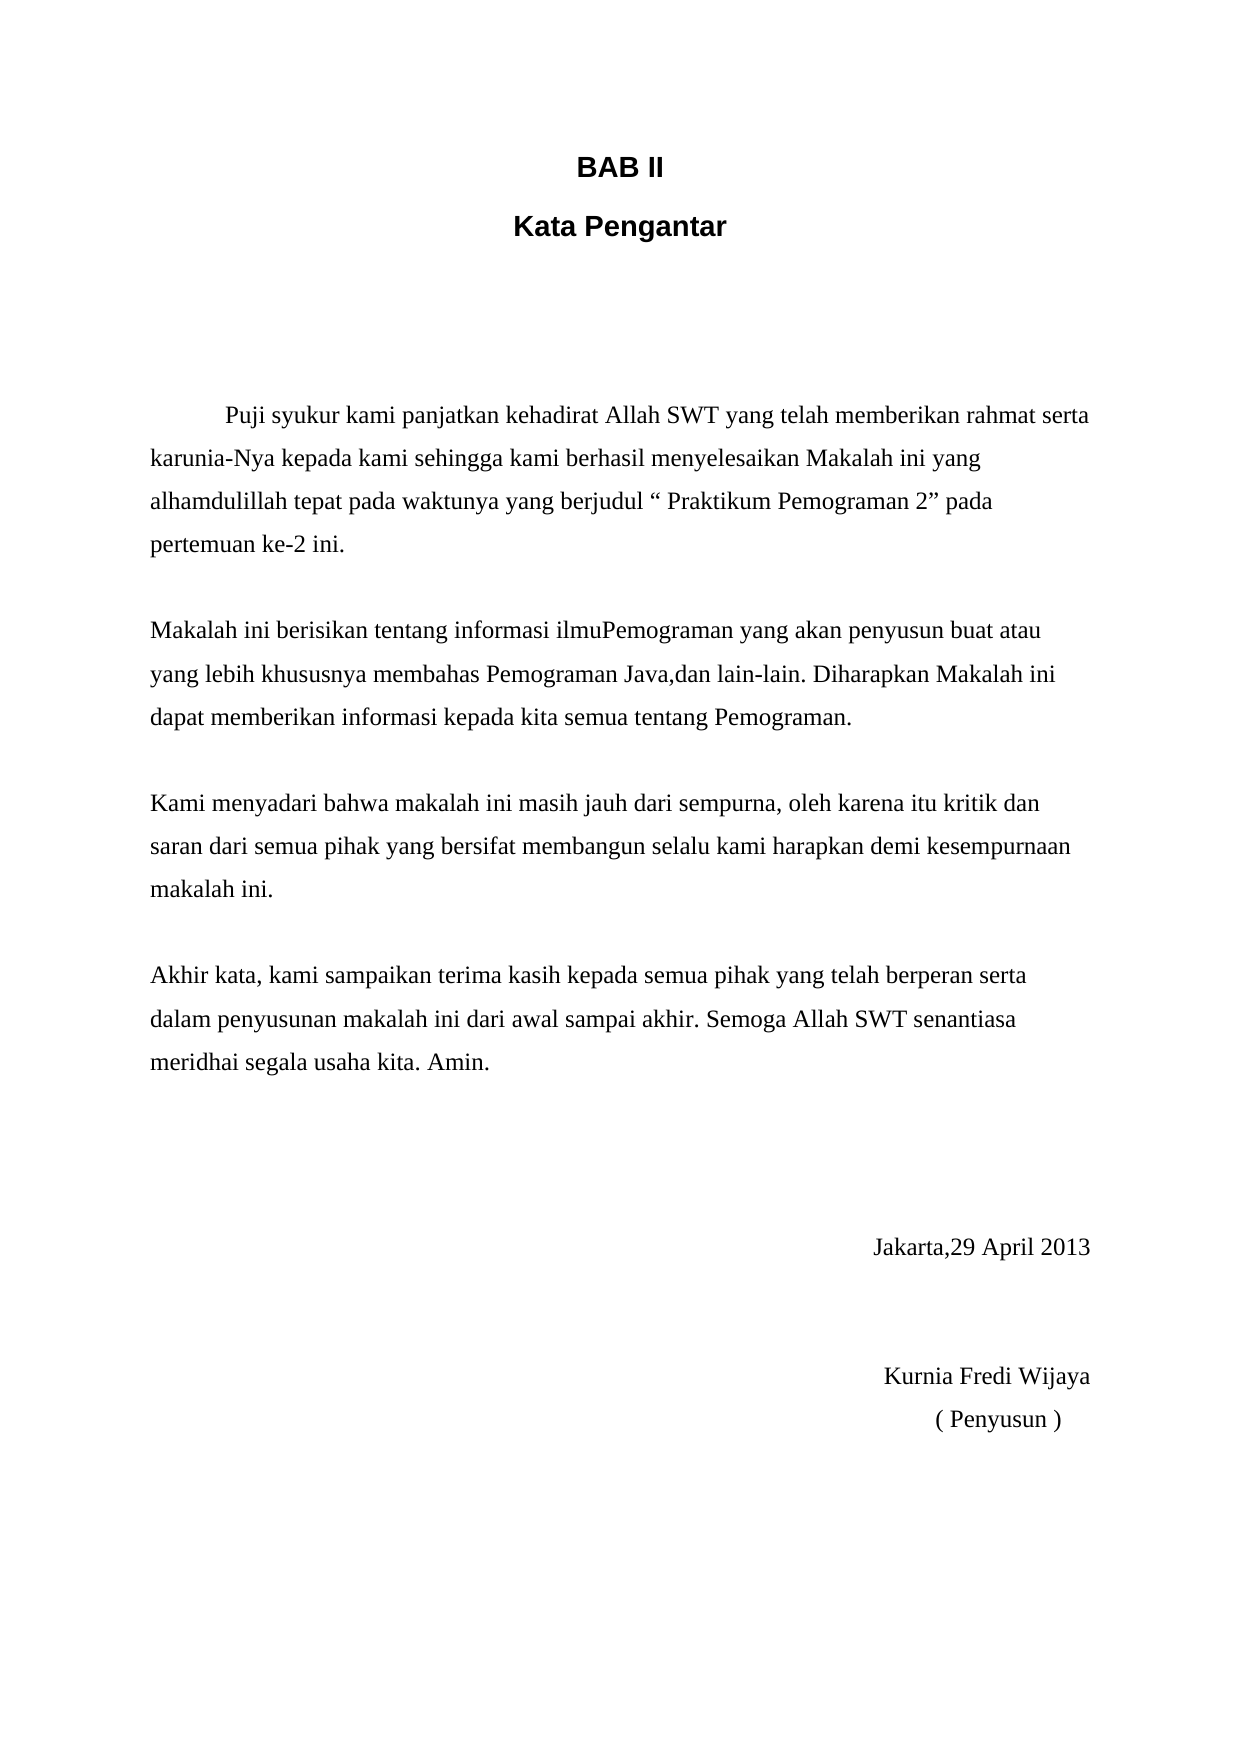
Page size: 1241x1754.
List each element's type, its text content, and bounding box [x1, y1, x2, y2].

text Puji syukur kami panjatkan kehadirat Allah SWT yang telah memberikan rahmat serta karunia-Nya kepada kami sehingga kami berhasil menyelesaikan Makalah ini yang alhamdulillah tepat pada waktunya yang berjudul “ Praktikum Pemograman 2” pada pertemuan ke-2 ini. Makalah ini berisikan tentang informasi ilmuPemograman yang akan penyusun buat atau yang lebih khususnya membahas Pemograman Java,dan lain-lain. Diharapkan Makalah ini dapat memberikan informasi kepada kita semua tentang Pemograman. Kami menyadari bahwa makalah ini masih jauh dari sempurna, oleh karena itu kritik dan saran dari semua pihak yang bersifat membangun selalu kami harapkan demi kesempurnaan makalah ini. Akhir kata, kami sampaikan terima kasih kepada semua pihak yang telah berperan serta dalam penyusunan makalah ini dari awal sampai akhir. Semoga Allah SWT senantiasa meridhai segala usaha kita. Amin. [150, 400, 1090, 1076]
subtitle Kata Pengantar [150, 208, 1090, 242]
text ( Penyusun ) [150, 1404, 1090, 1433]
subtitle BAB II [150, 150, 1090, 183]
text Kurnia Fredi Wijaya [150, 1361, 1090, 1390]
text Jakarta,29 April 2013 [150, 1232, 1090, 1304]
